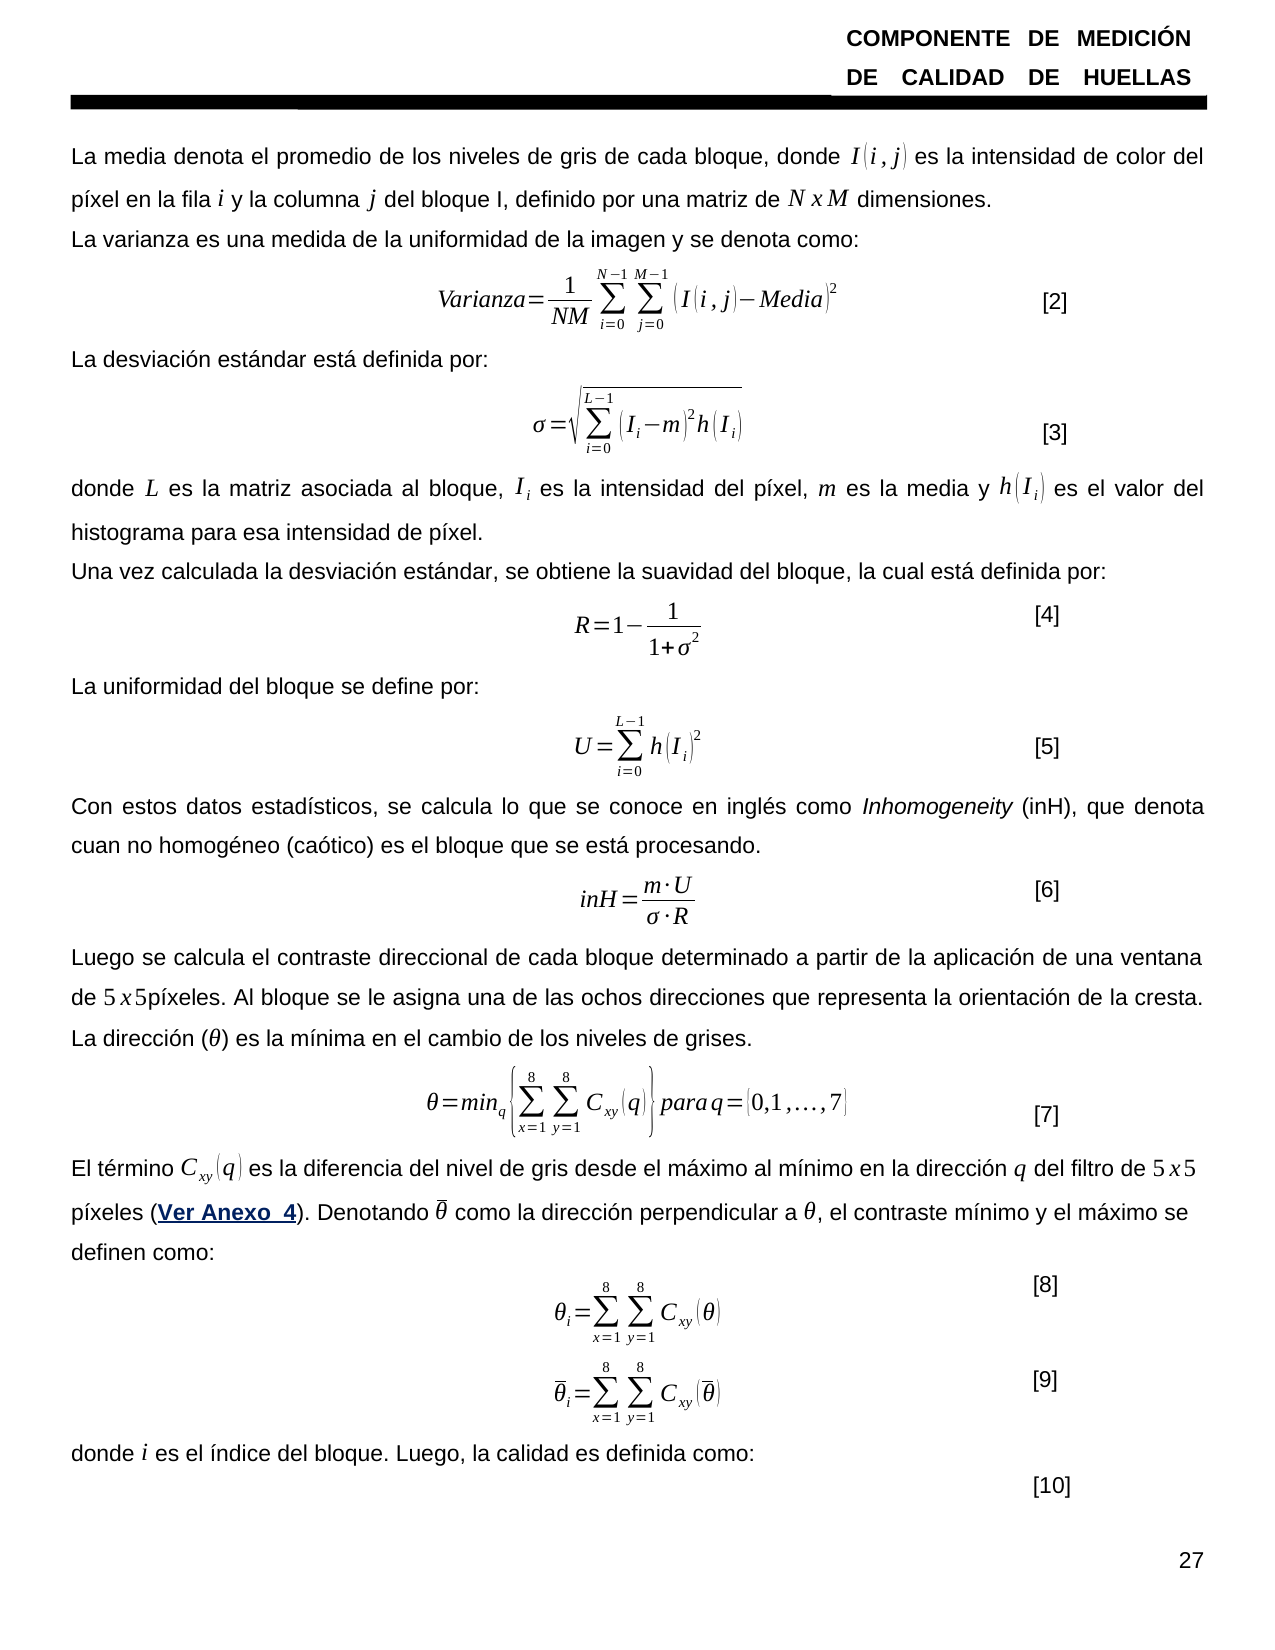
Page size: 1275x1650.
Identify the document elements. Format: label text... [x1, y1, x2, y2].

text La desviación estándar está definida por: [71, 346, 1204, 372]
text Una vez calculada la desviación estándar, se obtiene la suavidad del bloque, la cual está definida por: [71, 558, 1204, 584]
text Con estos datos estadísticos, se calcula lo que se conoce en inglés como Inhomogeneity (inH), que denota cuan no homogéneo (caótico) es el bloque que se está procesando. [71, 793, 1204, 859]
text donde es el índice del bloque. Luego, la calidad es definida como: [71, 1439, 1204, 1467]
text La varianza es una medida de la uniformidad de la imagen y se denota como: [71, 226, 1204, 252]
text El término es la diferencia del nivel de gris desde el máximo al mínimo en la dirección del filtro de píxeles (Ver Anexo_4). Denotando como la dirección perpendicular a , el contraste mínimo y el máximo se definen como: [71, 1152, 1204, 1265]
text La uniformidad del bloque se define por: [71, 673, 1204, 699]
text La media denota el promedio de los niveles de gris de cada bloque, donde es la intensidad de color del píxel en la fila y la columna del bloque I, definido por una matriz de dimensiones. [71, 141, 1204, 213]
text Luego se calcula el contraste direccional de cada bloque determinado a partir de la aplicación de una ventana de píxeles. Al bloque se le asigna una de las ochos direcciones que representa la orientación de la cresta. La dirección () es la mínima en el cambio de los niveles de grises. [71, 944, 1204, 1052]
text donde es la matriz asociada al bloque, es la intensidad del píxel, es la media y es el valor del histograma para esa intensidad de píxel. [71, 471, 1204, 545]
